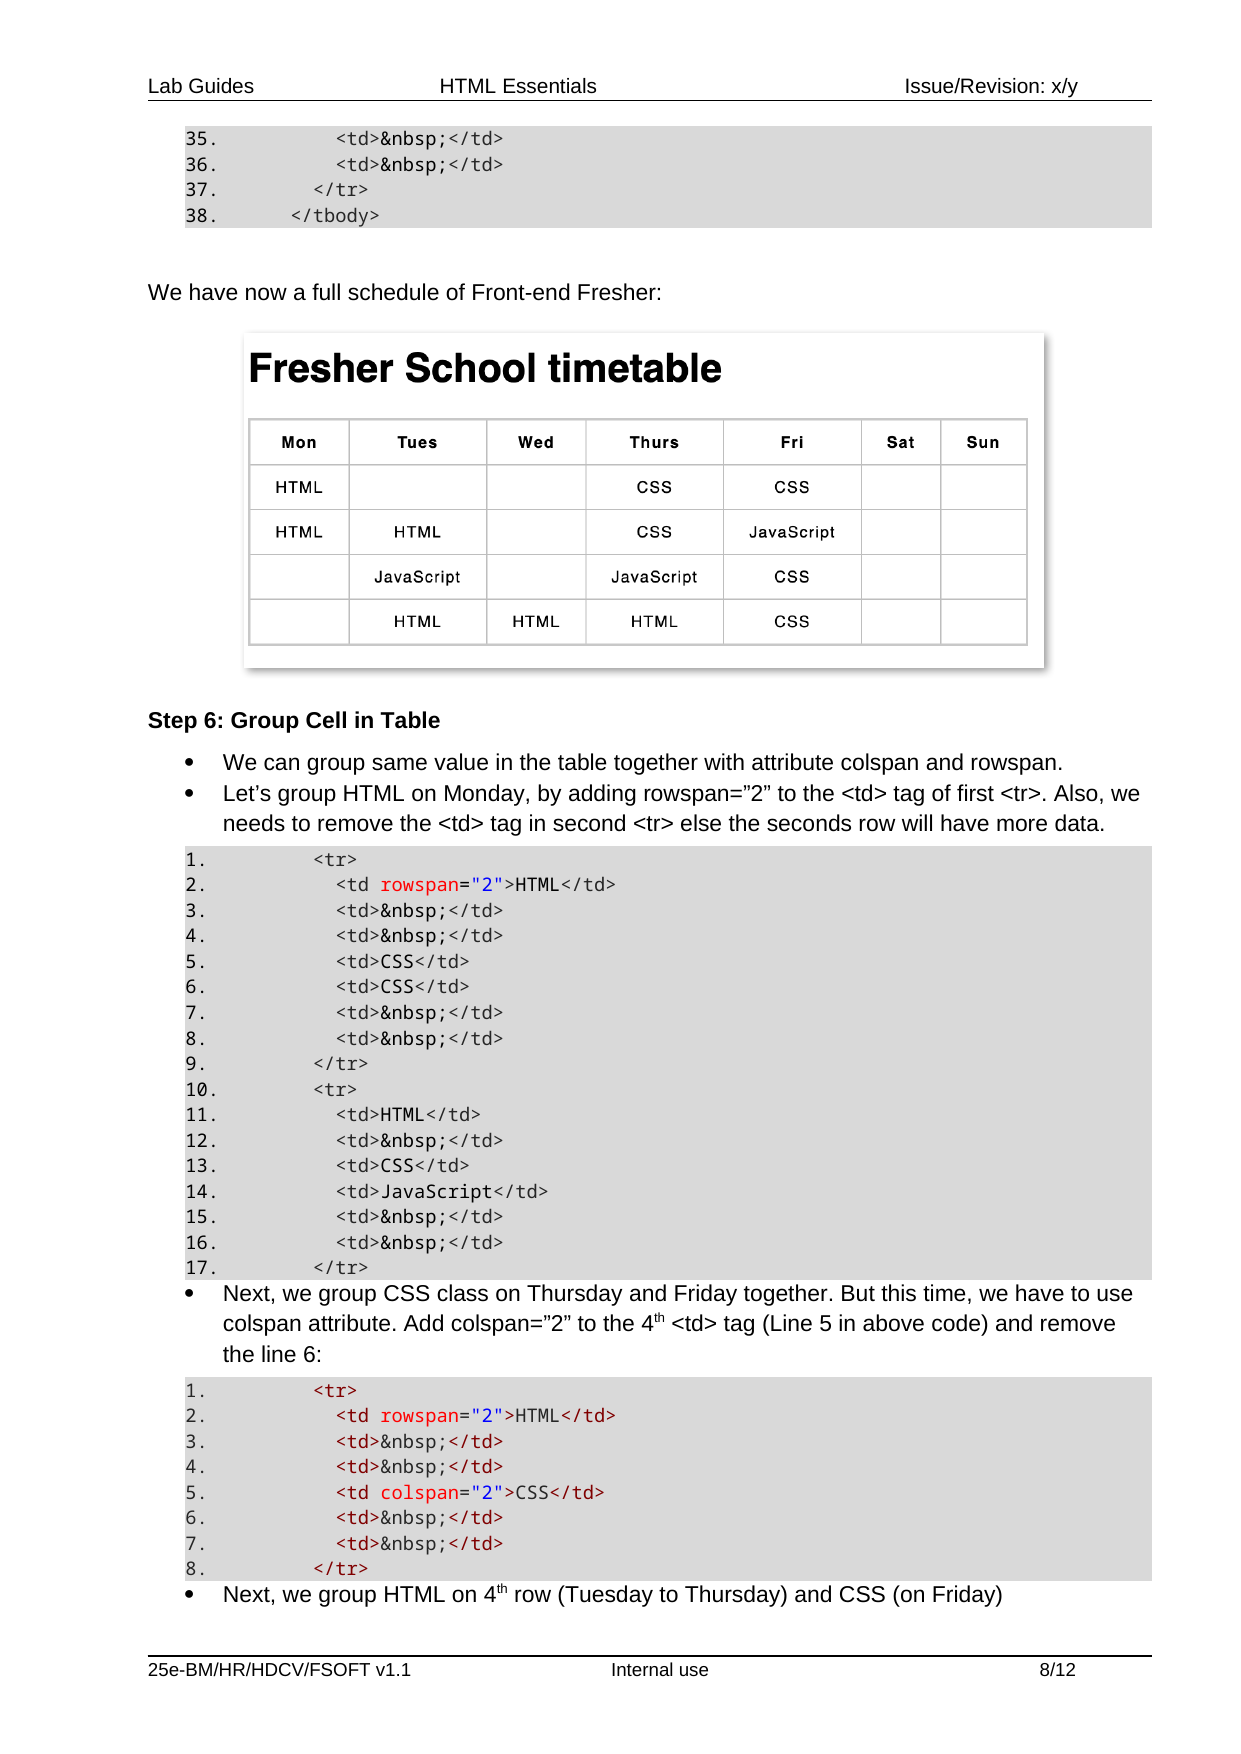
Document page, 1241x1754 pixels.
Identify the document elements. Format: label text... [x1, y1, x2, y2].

text <td>&nbsp;</td> [185, 1530, 1152, 1556]
list <td>&nbsp;</td> [185, 126, 1152, 151]
list </tr> [185, 1050, 1152, 1076]
list <tr> [185, 1377, 1152, 1402]
text <td>&nbsp;</td> [185, 1428, 1152, 1453]
list <td>CSS</td> [185, 948, 1152, 974]
list <td>&nbsp;</td> [185, 151, 1152, 177]
text <td rowspan="2">HTML</td> [185, 1402, 1152, 1428]
list <td>CSS</td> [185, 974, 1152, 999]
text We have now a full schedule of Front-end Fresher: [148, 279, 1152, 305]
list </tr> [185, 1254, 1152, 1280]
picture [244, 333, 1044, 668]
text <td>&nbsp;</td> [185, 1504, 1152, 1530]
list <td>&nbsp;</td> [185, 999, 1152, 1025]
list <td>&nbsp;</td> [185, 1203, 1152, 1229]
text </tr> [185, 1556, 1152, 1581]
list <td>&nbsp;</td> [185, 897, 1152, 923]
text <td>&nbsp;</td> [185, 1453, 1152, 1479]
list <td>&nbsp;</td> [185, 1127, 1152, 1152]
list Let’s group HTML on Monday, by adding rowspan=”2” to the <td> tag of first <tr>. Also, we needs to remove the <td> tag in second <tr> else the seconds row will have more data. [185, 779, 1152, 836]
list <td>&nbsp;</td> [185, 923, 1152, 948]
list <tr> [185, 1076, 1152, 1101]
text Step 6: Group Cell in Table [148, 707, 1152, 733]
list Next, we group HTML on 4th row (Tuesday to Thursday) and CSS (on Friday) [185, 1581, 1152, 1607]
list <td rowspan="2">HTML</td> [185, 872, 1152, 897]
list <td>HTML</td> [185, 1101, 1152, 1127]
list <td>CSS</td> [185, 1152, 1152, 1178]
list </tr> [185, 177, 1152, 202]
list <td>&nbsp;</td> [185, 1025, 1152, 1050]
list <td>&nbsp;</td> [185, 1229, 1152, 1254]
list </tbody> [185, 202, 1152, 228]
list Next, we group CSS class on Thursday and Friday together. But this time, we have to use colspan attribute. Add colspan=”2” to the 4th <td> tag (Line 5 in above code) and remove the line 6: [185, 1280, 1152, 1367]
list We can group same value in the table together with attribute colspan and rowspan. [185, 749, 1152, 776]
list <td>JavaScript</td> [185, 1178, 1152, 1203]
text <td colspan="2">CSS</td> [185, 1479, 1152, 1504]
list <tr> [185, 846, 1152, 872]
